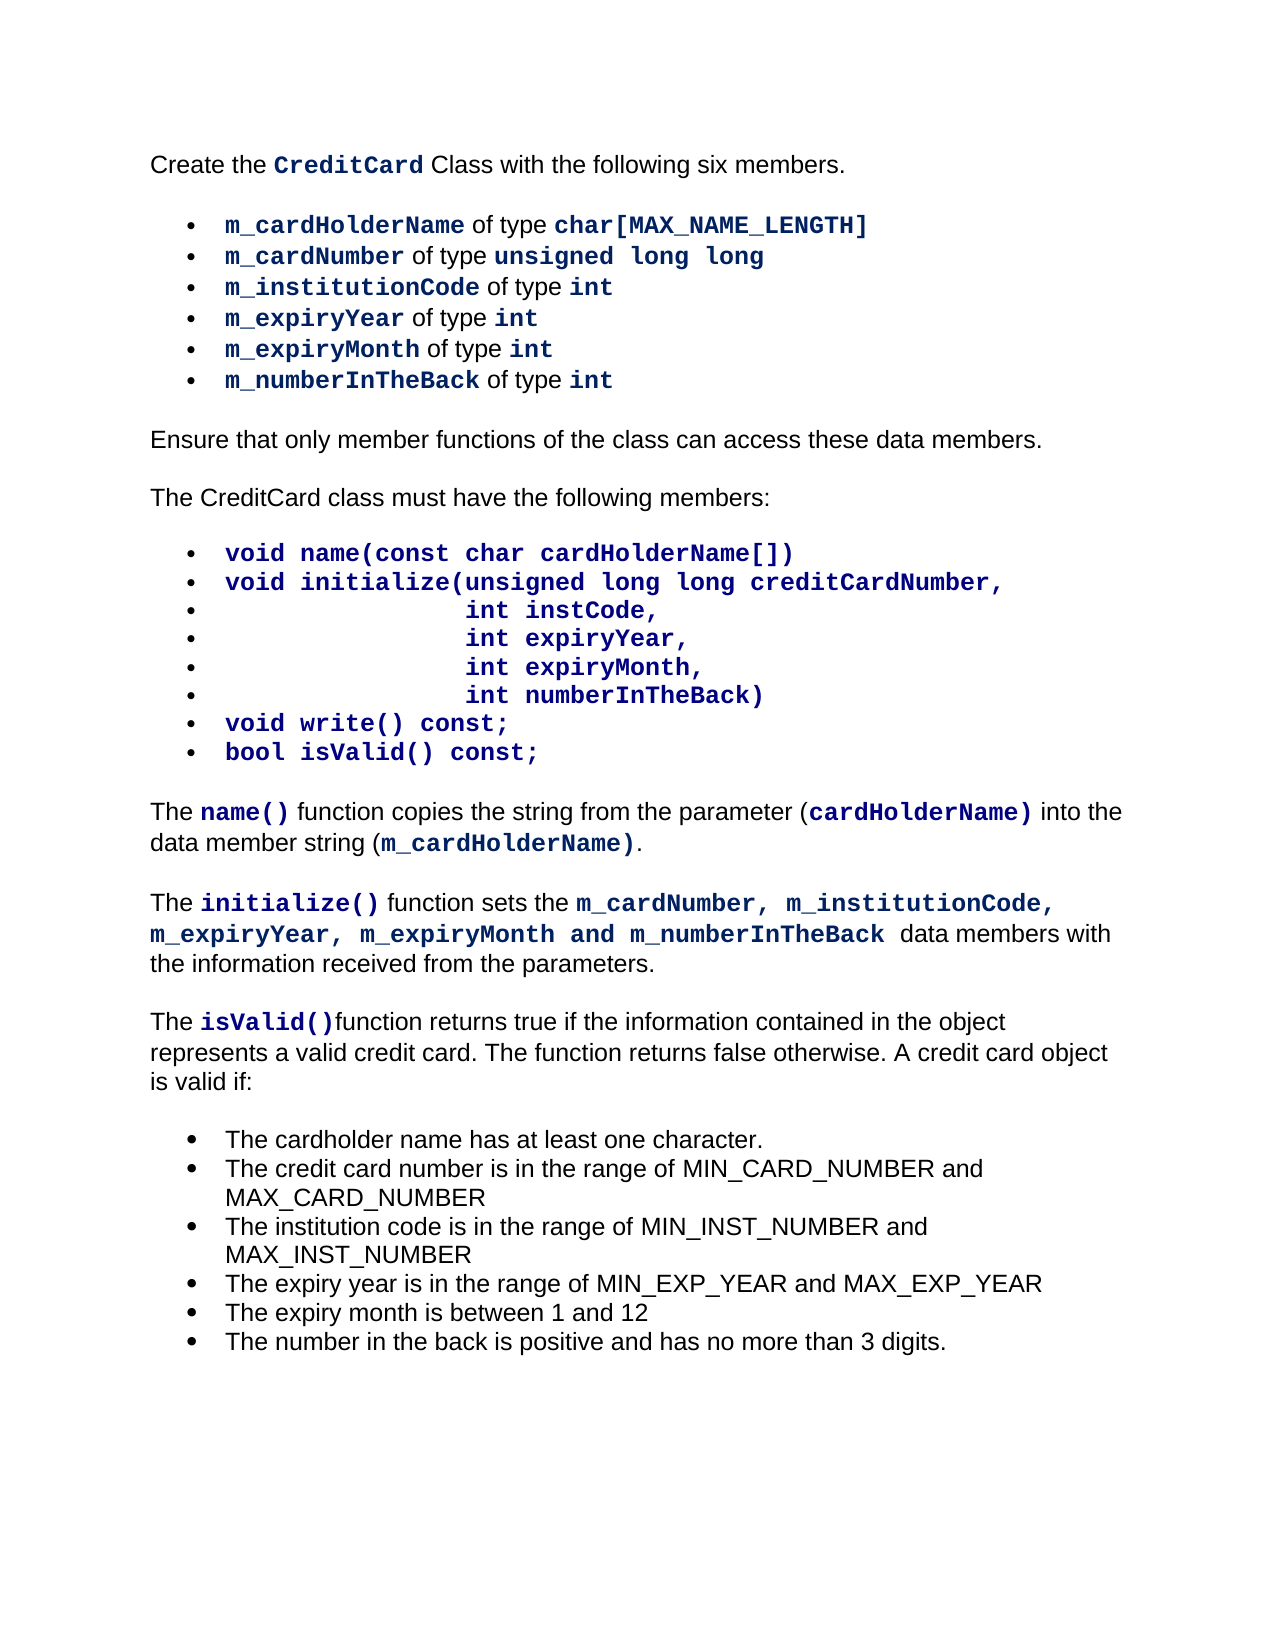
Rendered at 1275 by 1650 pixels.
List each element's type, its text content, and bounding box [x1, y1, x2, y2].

list m_institutionCode of type int [187, 272, 1125, 303]
list The expiry month is between 1 and 12 [187, 1298, 1125, 1327]
text Ensure that only member functions of the class can access these data members. [150, 425, 1125, 454]
text The initialize() function sets the m_cardNumber, m_institutionCode, m_expiryYear, m_expiryMonth and m_numberInTheBack data members with the information received from the parameters. [150, 888, 1125, 978]
list The institution code is in the range of MIN_INST_NUMBER and MAX_INST_NUMBER [187, 1211, 1125, 1269]
list The expiry year is in the range of MIN_EXP_YEAR and MAX_EXP_YEAR [187, 1269, 1125, 1298]
list bool isValid() const; [187, 739, 1125, 767]
list void initialize(unsigned long long creditCardNumber, [187, 569, 1125, 597]
list m_expiryMonth of type int [187, 334, 1125, 365]
list int expiryMonth, [187, 654, 1125, 682]
text Create the CreditCard Class with the following six members. [150, 150, 1125, 181]
list void write() const; [187, 711, 1125, 739]
list The cardholder name has at least one character. [187, 1125, 1125, 1154]
text The name() function copies the string from the parameter (cardHolderName) into the data member string (m_cardHolderName). [150, 797, 1125, 858]
list m_expiryYear of type int [187, 303, 1125, 334]
list The credit card number is in the range of MIN_CARD_NUMBER and MAX_CARD_NUMBER [187, 1154, 1125, 1211]
list m_cardHolderName of type char[MAX_NAME_LENGTH] [187, 210, 1125, 241]
text The CreditCard class must have the following members: [150, 483, 1125, 512]
list int numberInTheBack) [187, 682, 1125, 711]
list void name(const char cardHolderName[]) [187, 541, 1125, 569]
list int expiryYear, [187, 626, 1125, 654]
text The isValid()function returns true if the information contained in the object represents a valid credit card. The function returns false otherwise. A credit card object is valid if: [150, 1007, 1125, 1096]
list m_cardNumber of type unsigned long long [187, 241, 1125, 272]
list int instCode, [187, 597, 1125, 626]
list m_numberInTheBack of type int [187, 365, 1125, 396]
list The number in the back is positive and has no more than 3 digits. [187, 1327, 1125, 1356]
